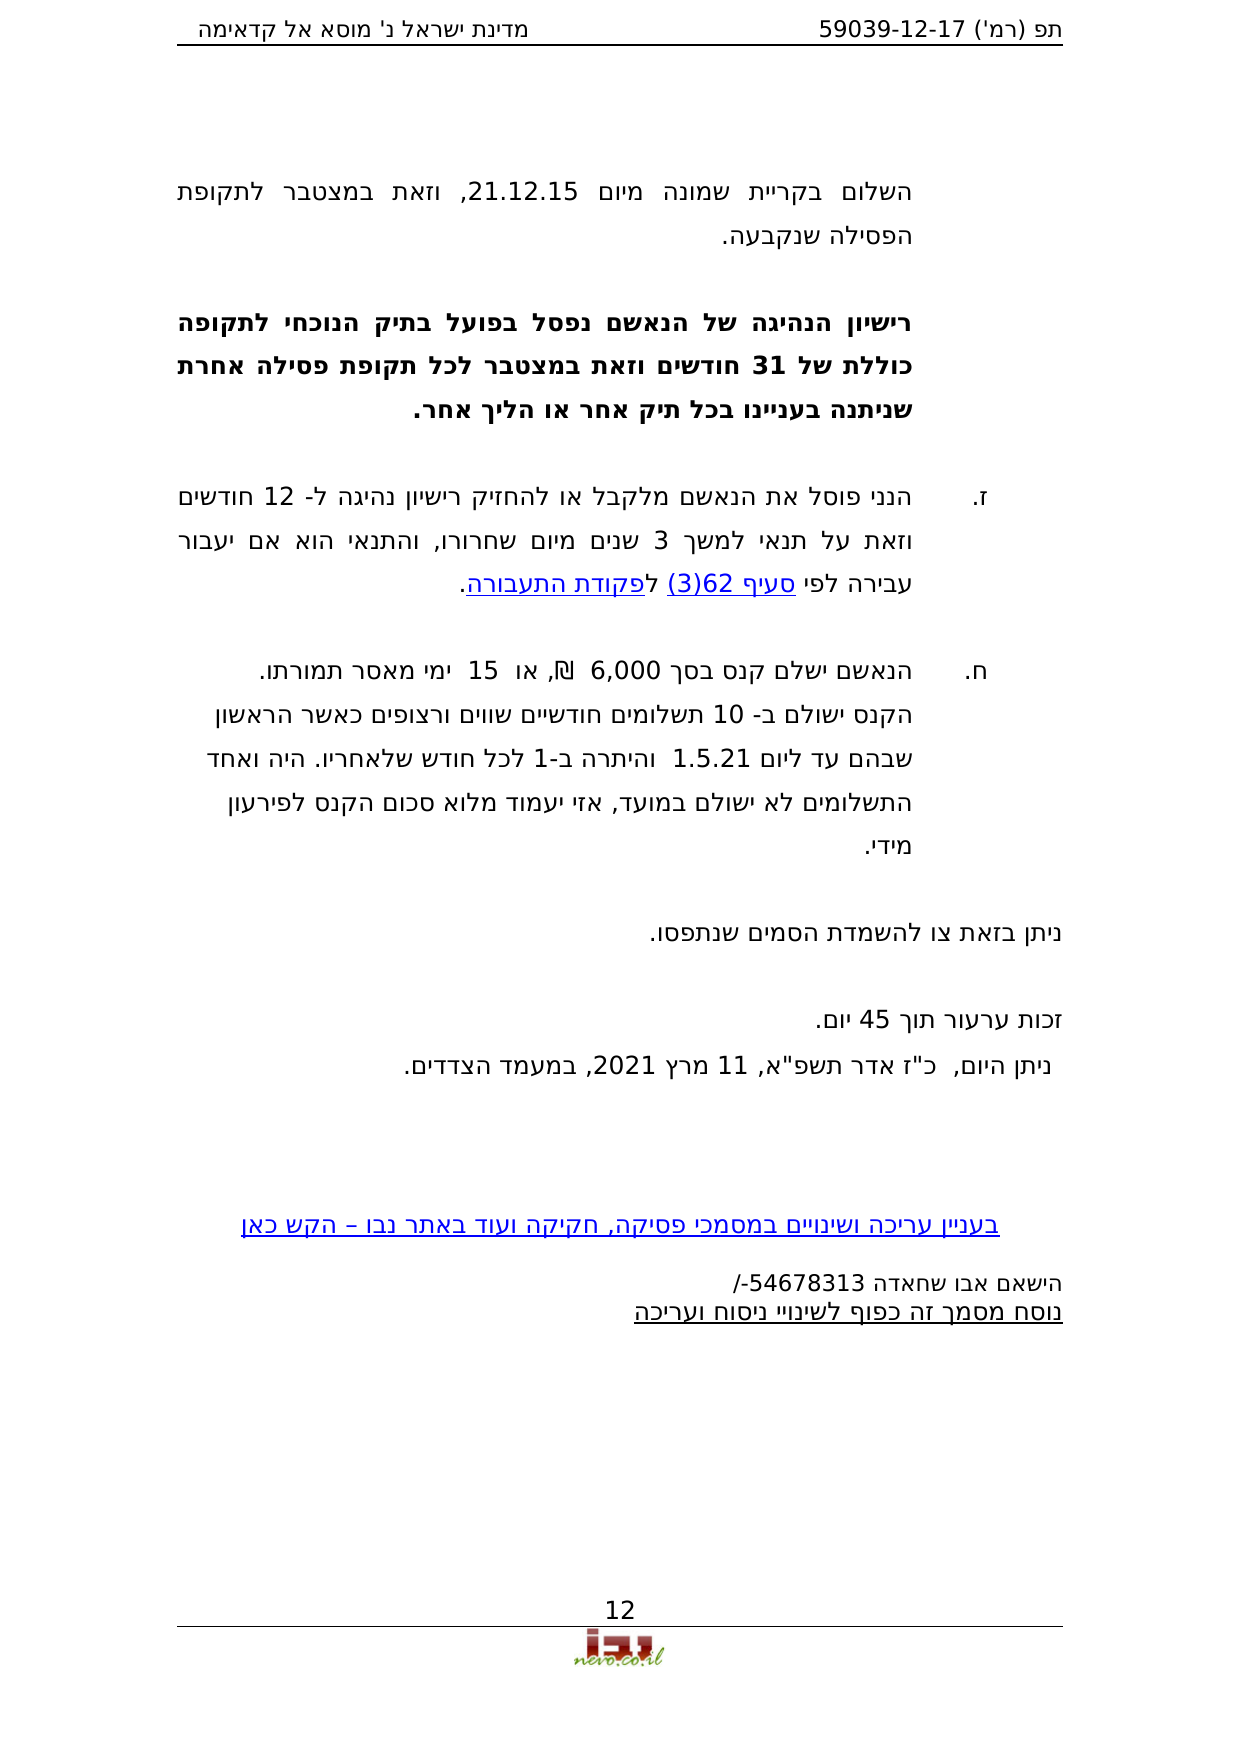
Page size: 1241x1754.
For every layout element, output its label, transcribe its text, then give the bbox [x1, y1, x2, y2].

text הקנס ישולם ב- 10 תשלומים חודשיים שווים ורצופים כאשר הראשון שבהם עד ליום 1.5.21 והיתרה ב-1 לכל חודש שלאחריו. היה ואחד התשלומים לא ישולם במועד, אזי יעמוד מלוא סכום הקנס לפירעון מידי. [177, 700, 913, 861]
text 54678313ניתן היום, כ"ז אדר תשפ"א, 11 מרץ 2021, במעמד הצדדים. [177, 1051, 1063, 1081]
text הישאם אבו שחאדה 54678313-/ [177, 1270, 1063, 1297]
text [177, 177, 988, 250]
text רישיון הנהיגה של הנאשם נפסל בפועל בתיק הנוכחי לתקופה כוללת של 31 חודשים וזאת במצטבר לכל תקופת פסילה אחרת שניתנה בעניינו בכל תיק אחר או הליך אחר. [177, 308, 913, 424]
text זכות ערעור תוך 45 יום. [177, 1005, 1063, 1034]
text בעניין עריכה ושינויים במסמכי פסיקה, חקיקה ועוד באתר נבו – הקש כאן [177, 1210, 1063, 1239]
text ח. הנאשם ישלם קנס בסך 6,000 ₪, או 15 ימי מאסר תמורתו. [177, 657, 1063, 686]
picture [574, 1628, 666, 1667]
text ניתן בזאת צו להשמדת הסמים שנתפסו. [177, 918, 1063, 948]
text נוסח מסמך זה כפוף לשינויי ניסוח ועריכה [177, 1297, 1063, 1326]
text ז. הנני פוסל את הנאשם מלקבל או להחזיק רישיון נהיגה ל- 12 חודשים וזאת על תנאי למשך 3 שנים מיום שחרורו, והתנאי הוא אם יעבור עבירה לפי סעיף 62(3) לפקודת התעבורה. [177, 482, 988, 599]
